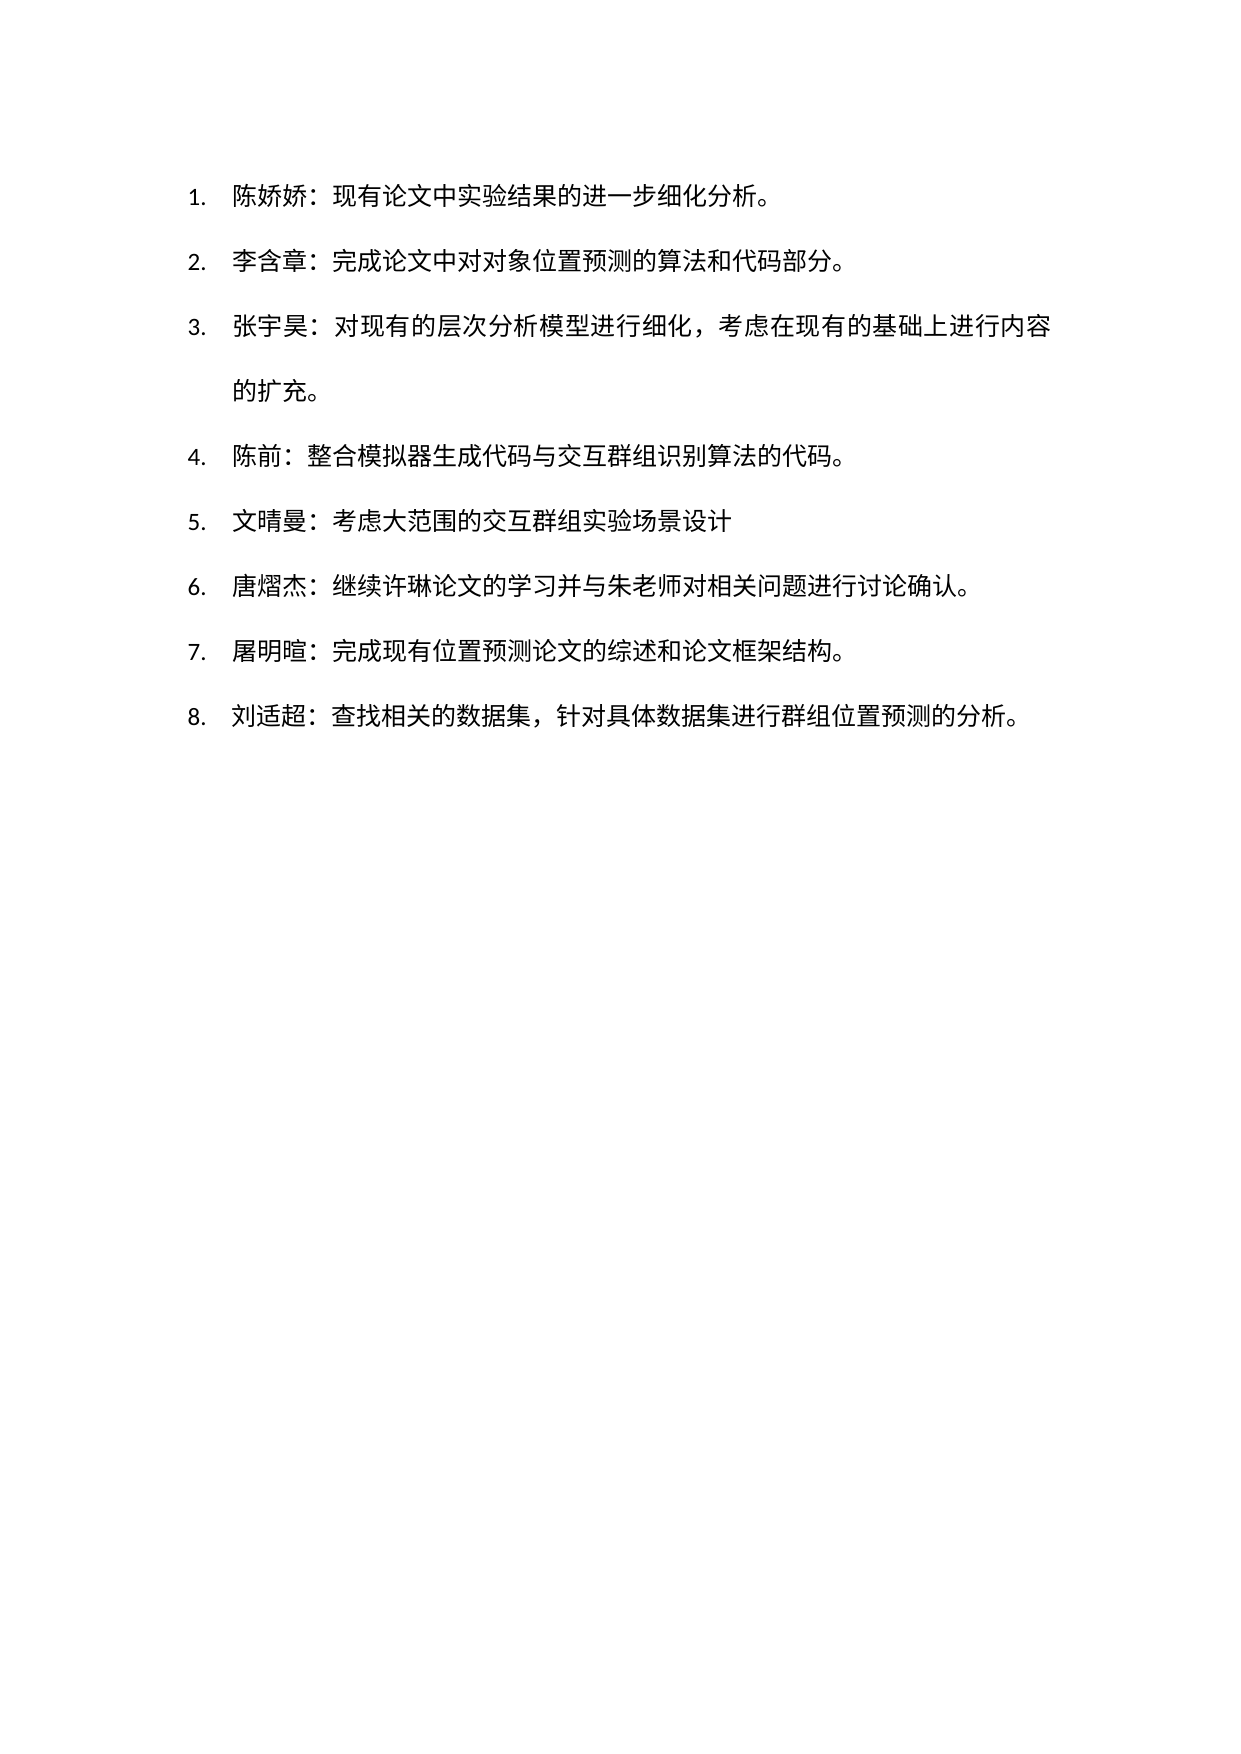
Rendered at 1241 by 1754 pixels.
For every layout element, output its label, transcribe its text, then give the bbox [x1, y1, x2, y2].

list 屠明暄：完成现有位置预测论文的综述和论文框架结构。 [187, 617, 1053, 682]
list 陈娇娇：现有论文中实验结果的进一步细化分析。 [187, 162, 1053, 227]
list 文晴曼：考虑大范围的交互群组实验场景设计 [187, 487, 1053, 552]
list 刘适超：查找相关的数据集，针对具体数据集进行群组位置预测的分析。 [187, 682, 1053, 747]
list 张宇昊：对现有的层次分析模型进行细化，考虑在现有的基础上进行内容的扩充。 [187, 292, 1053, 422]
list 陈前：整合模拟器生成代码与交互群组识别算法的代码。 [187, 422, 1053, 487]
list 唐熠杰：继续许琳论文的学习并与朱老师对相关问题进行讨论确认。 [187, 552, 1053, 617]
list 李含章：完成论文中对对象位置预测的算法和代码部分。 [187, 227, 1053, 292]
